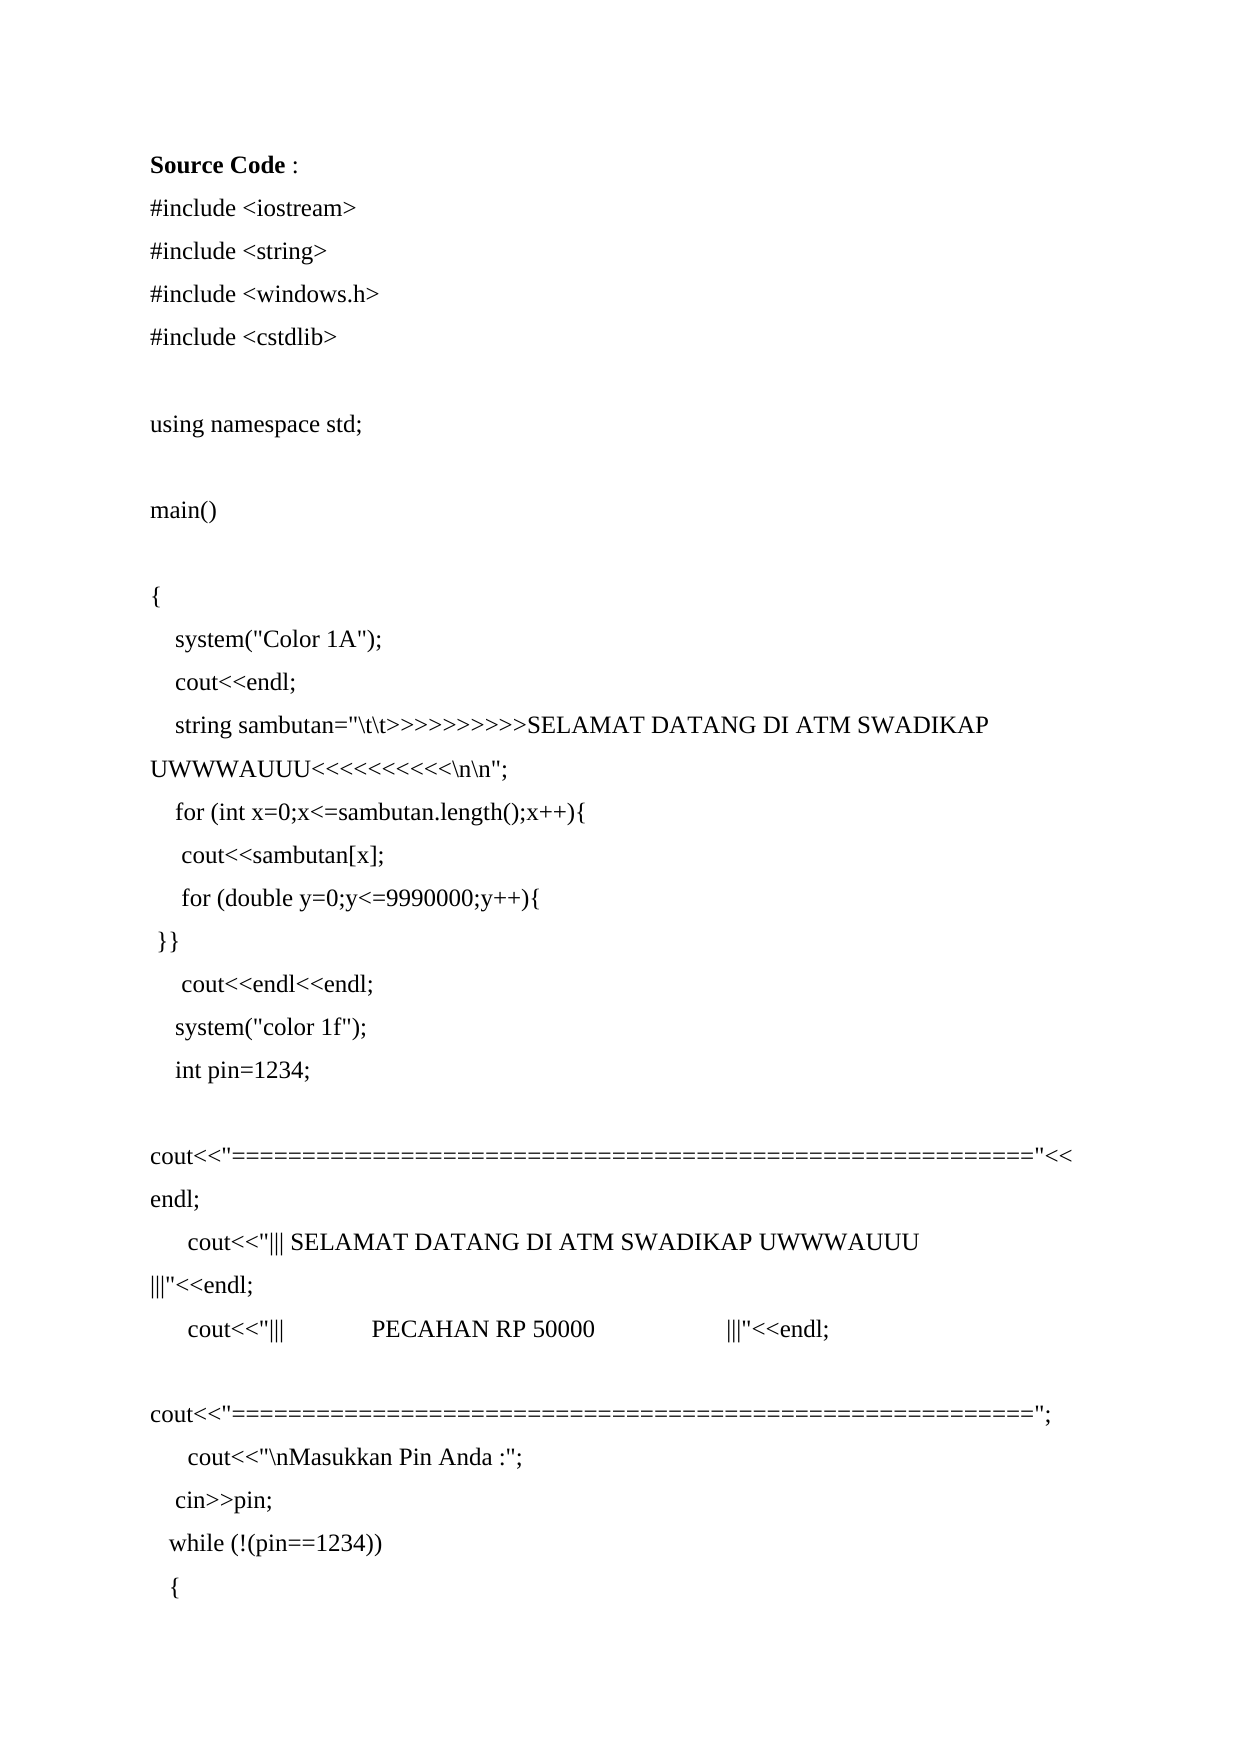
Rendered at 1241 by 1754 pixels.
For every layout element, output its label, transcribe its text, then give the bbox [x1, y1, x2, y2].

text using namespace std; [150, 409, 1078, 437]
text cout<<endl<<endl; [150, 969, 1078, 998]
text #include <cstdlib> [150, 322, 1078, 351]
text cout<<"========================================================="<<endl; [150, 1099, 1078, 1213]
text main() [150, 495, 1078, 524]
text int pin=1234; [150, 1056, 1078, 1084]
text }} [150, 926, 1078, 955]
text cout<<"========================================================="; [150, 1357, 1078, 1428]
text cout<<endl; [150, 667, 1078, 696]
text #include <string> [150, 236, 1078, 265]
text { [150, 1572, 1078, 1600]
text #include <windows.h> [150, 279, 1078, 308]
text cout<<sambutan[x]; [150, 840, 1078, 869]
text for (int x=0;x<=sambutan.length();x++){ [150, 797, 1078, 826]
text for (double y=0;y<=9990000;y++){ [150, 883, 1078, 912]
text cout<<"||| PECAHAN RP 50000 |||"<<endl; [150, 1314, 1078, 1342]
text while (!(pin==1234)) [150, 1528, 1078, 1557]
text { [150, 581, 1078, 610]
text system("color 1f"); [150, 1012, 1078, 1041]
text cout<<"\nMasukkan Pin Anda :"; [150, 1442, 1078, 1471]
text cin>>pin; [150, 1485, 1078, 1514]
text #include <iostream> [150, 193, 1078, 222]
text cout<<"||| SELAMAT DATANG DI ATM SWADIKAP UWWWAUUU |||"<<endl; [150, 1227, 1078, 1299]
text system("Color 1A"); [150, 624, 1078, 653]
text string sambutan="\t\t>>>>>>>>>>SELAMAT DATANG DI ATM SWADIKAP UWWWAUUU<<<<<<<<<<\n\n"; [150, 711, 1078, 782]
text Source Code : [150, 150, 1078, 179]
